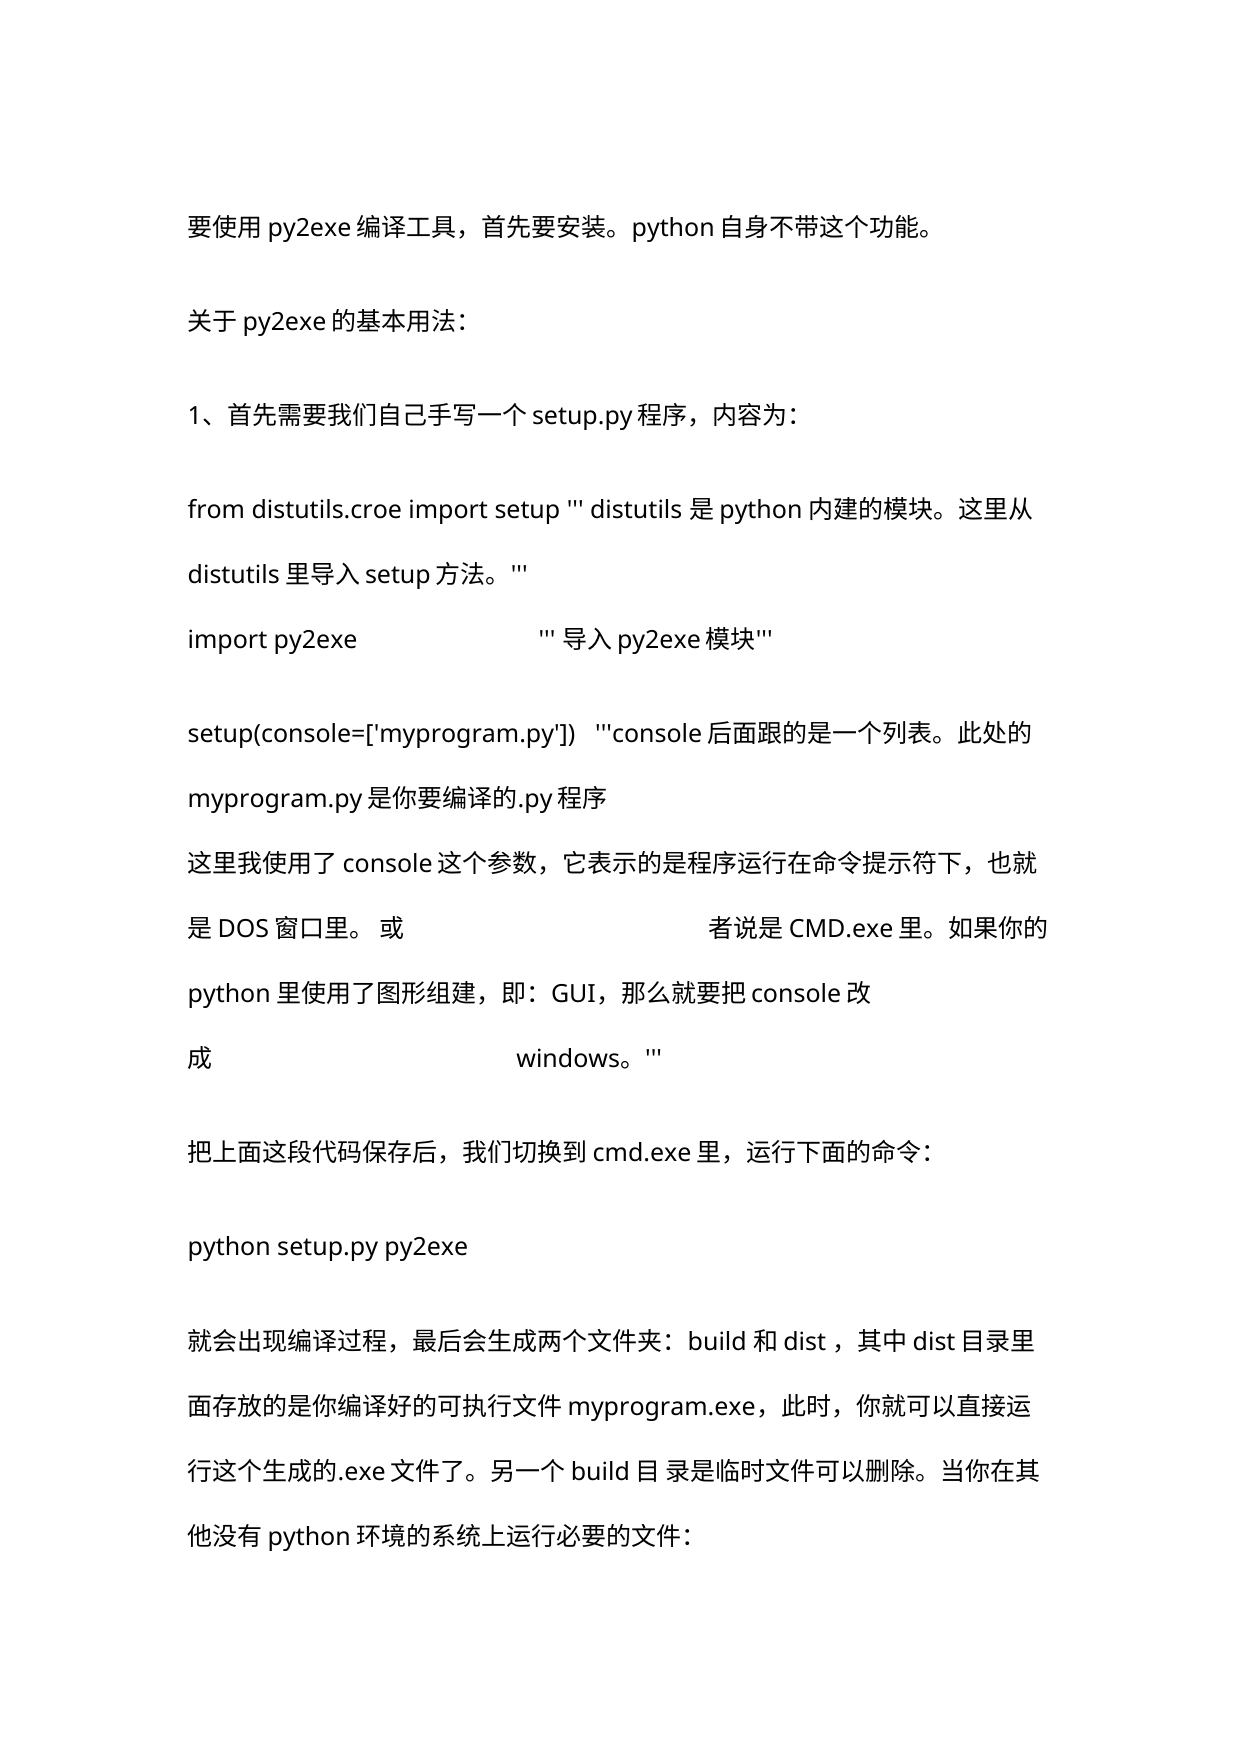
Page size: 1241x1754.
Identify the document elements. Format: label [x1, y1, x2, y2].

table_header [186, 162, 1051, 1568]
